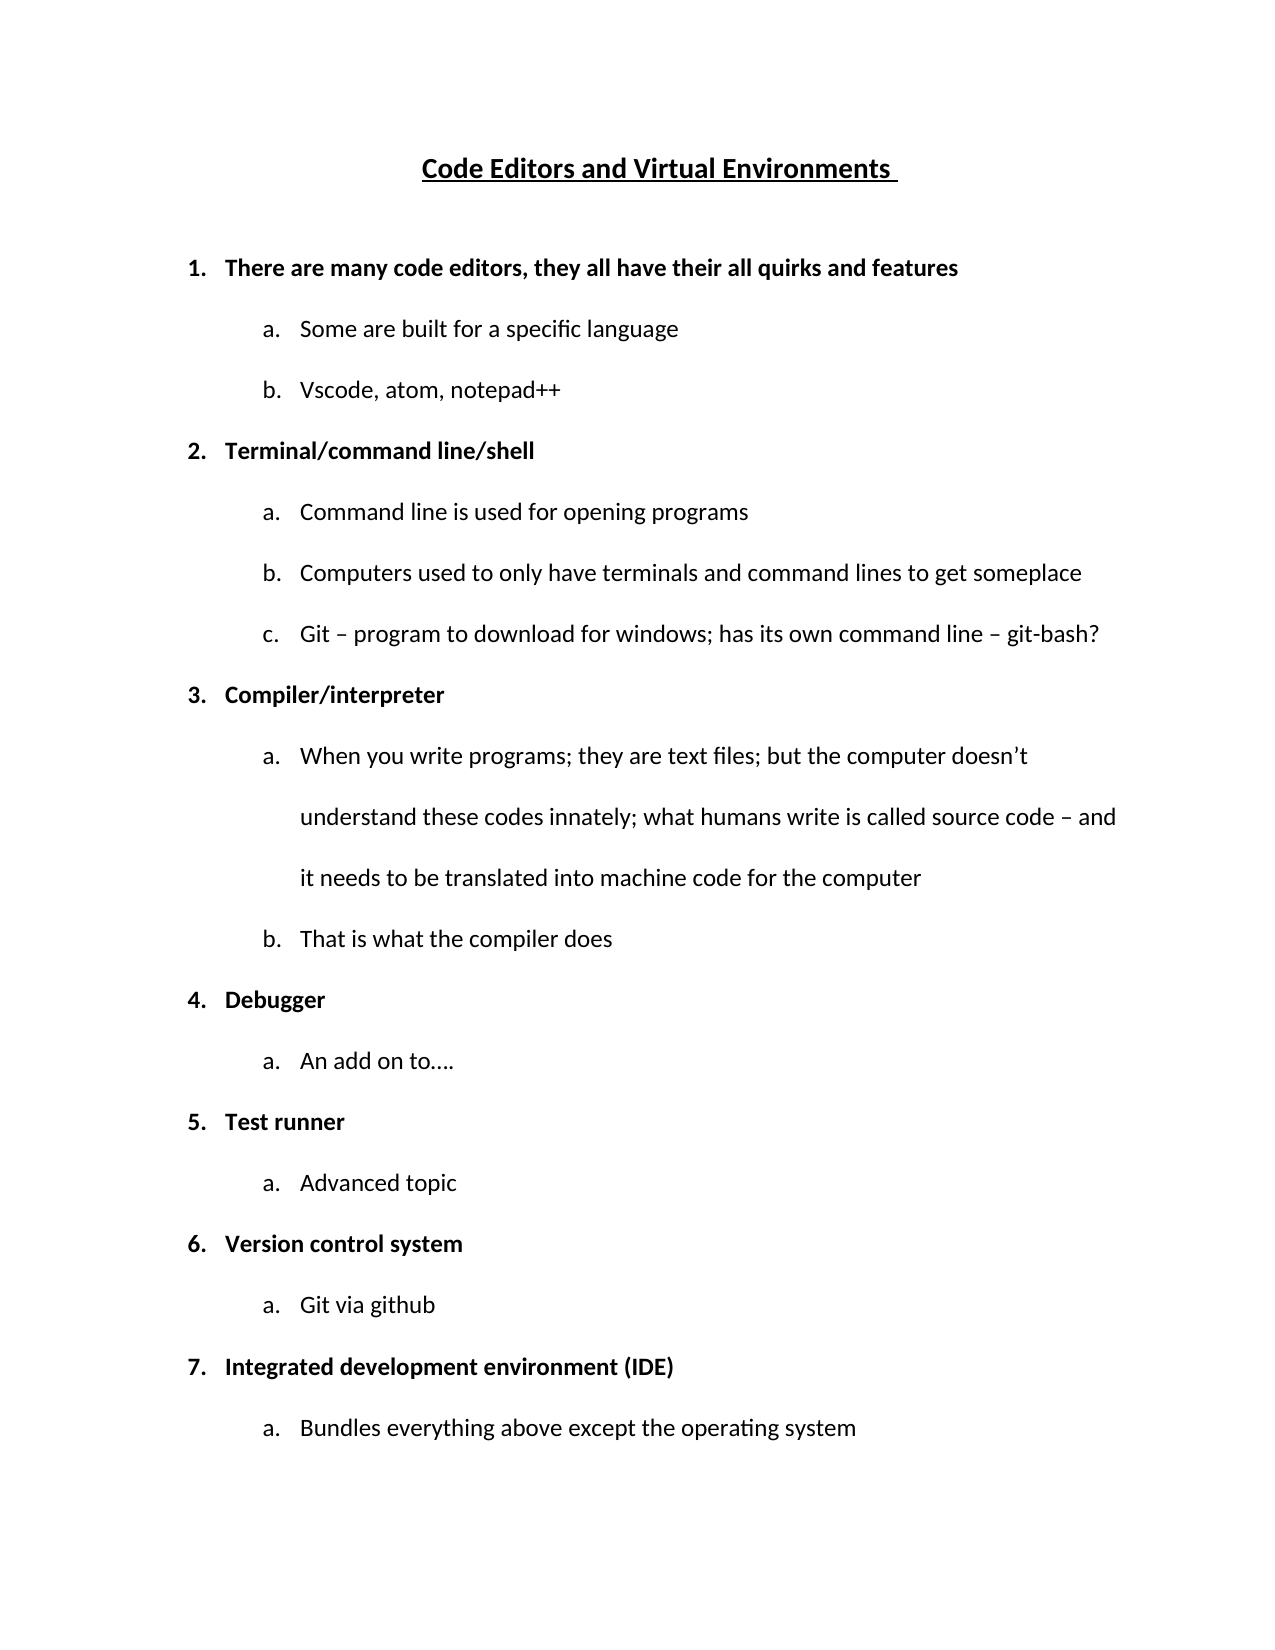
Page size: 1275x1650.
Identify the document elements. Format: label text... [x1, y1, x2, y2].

list Compiler/interpreter [187, 679, 1125, 710]
list Some are built for a specific language [262, 313, 1125, 343]
list Git – program to download for windows; has its own command line – git-bash? [262, 618, 1125, 649]
list Vscode, atom, notepad++ [262, 374, 1125, 404]
list Computers used to only have terminals and command lines to get someplace [262, 557, 1125, 588]
list Version control system [187, 1229, 1125, 1259]
list Git via github [262, 1290, 1125, 1320]
list Command line is used for opening programs [262, 496, 1125, 527]
list That is what the compiler does [262, 923, 1125, 954]
list Debugger [187, 984, 1125, 1015]
list Bundles everything above except the operating system [262, 1412, 1125, 1442]
list Advanced topic [262, 1168, 1125, 1198]
list Terminal/command line/shell [187, 435, 1125, 466]
list Test runner [187, 1107, 1125, 1137]
text Code Editors and Virtual Environments [187, 150, 1125, 186]
list An add on to…. [262, 1046, 1125, 1076]
list When you write programs; they are text files; but the computer doesn’t understand these codes innately; what humans write is called source code – and it needs to be translated into machine code for the computer [262, 740, 1125, 893]
list Integrated development environment (IDE) [187, 1351, 1125, 1381]
list There are many code editors, they all have their all quirks and features [187, 252, 1125, 282]
